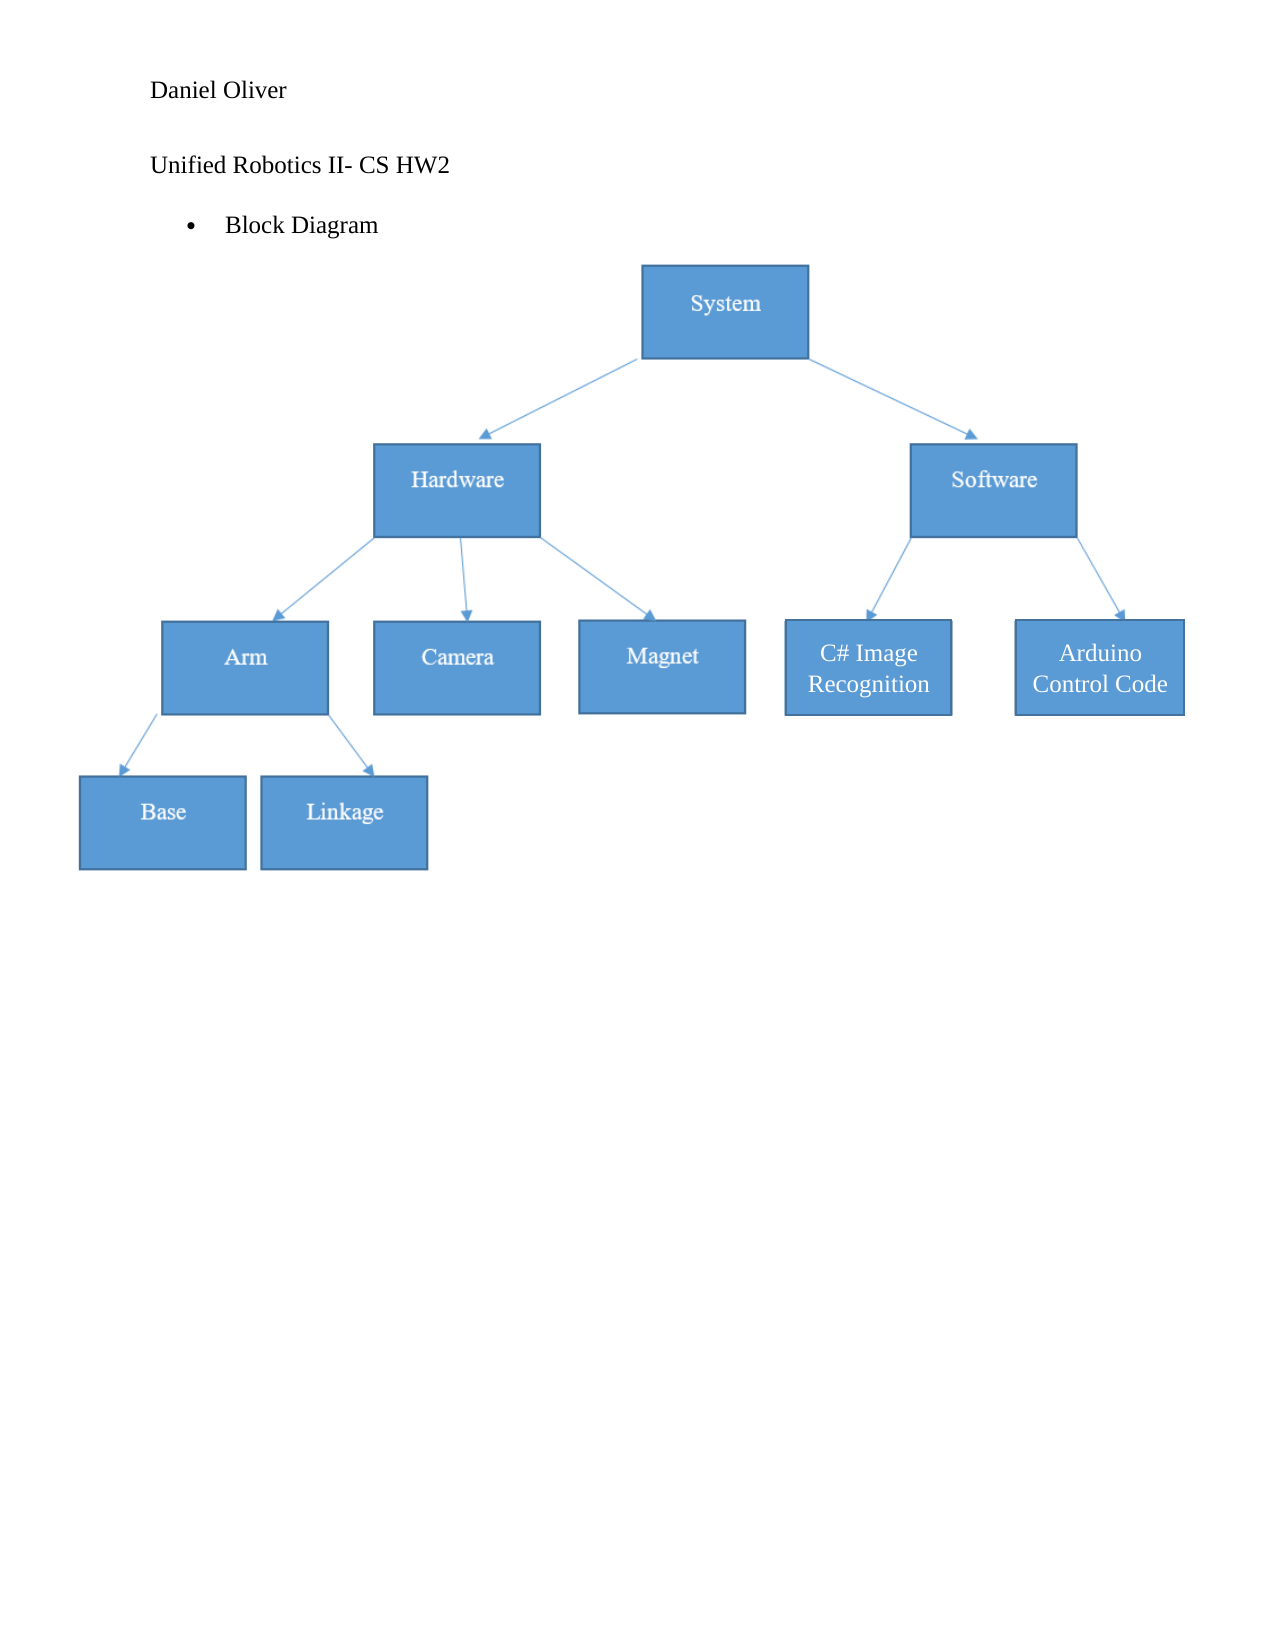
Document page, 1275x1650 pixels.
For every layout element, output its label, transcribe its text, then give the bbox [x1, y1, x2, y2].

text Unified Robotics II- CS HW2 [150, 150, 1125, 179]
picture [62, 250, 1213, 884]
list Block Diagram [187, 210, 1125, 239]
